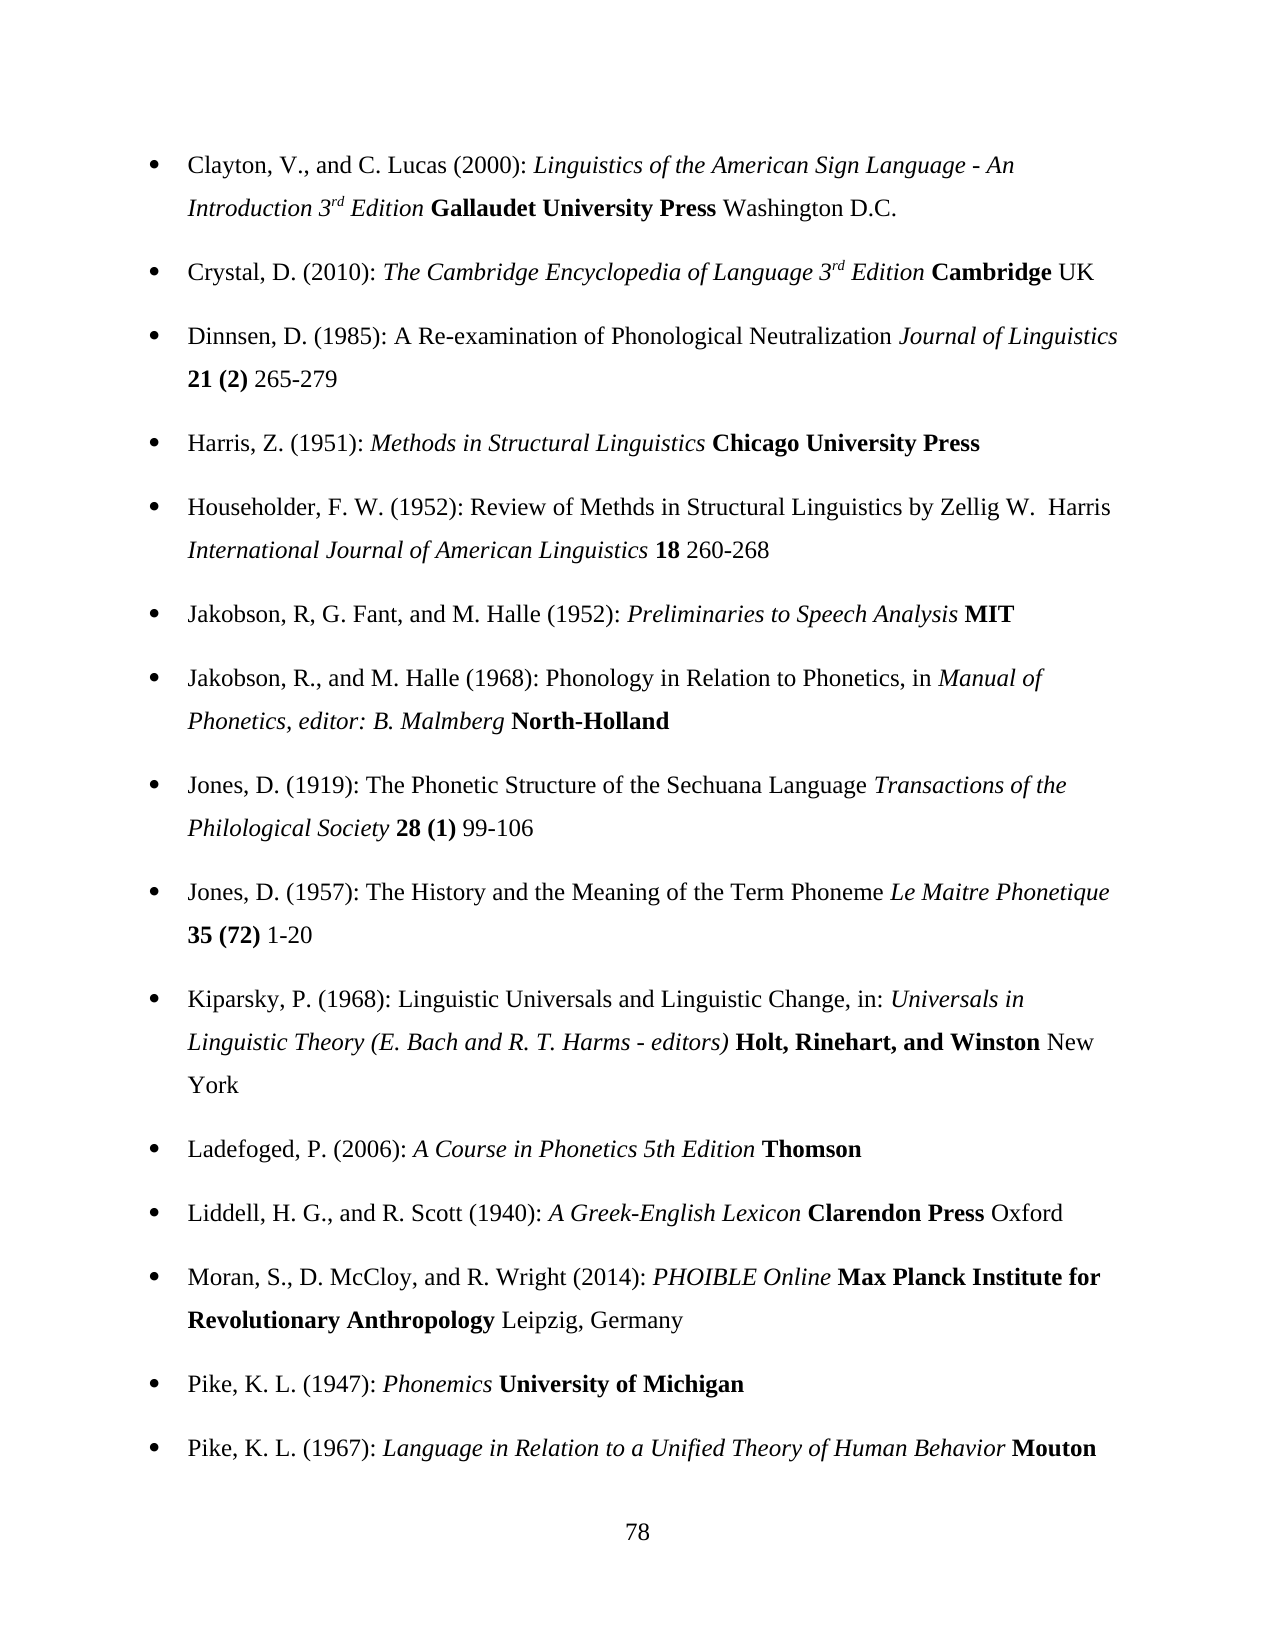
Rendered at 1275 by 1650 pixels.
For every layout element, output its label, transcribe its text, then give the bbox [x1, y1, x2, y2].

list Dinnsen, D. (1985): A Re-examination of Phonological Neutralization Journal of Linguistics 21 (2) 265-279 [150, 321, 1125, 393]
list Crystal, D. (2010): The Cambridge Encyclopedia of Language 3rd Edition Cambridge UK [150, 257, 1125, 286]
list Moran, S., D. McCloy, and R. Wright (2014): PHOIBLE Online Max Planck Institute for Revolutionary Anthropology Leipzig, Germany [150, 1262, 1125, 1334]
list Liddell, H. G., and R. Scott (1940): A Greek-English Lexicon Clarendon Press Oxford [150, 1198, 1125, 1227]
list Ladefoged, P. (2006): A Course in Phonetics 5th Edition Thomson [150, 1134, 1125, 1163]
list Householder, F. W. (1952): Review of Methds in Structural Linguistics by Zellig W. Harris International Journal of American Linguistics 18 260-268 [150, 492, 1125, 564]
list Jakobson, R., and M. Halle (1968): Phonology in Relation to Phonetics, in Manual of Phonetics, editor: B. Malmberg North-Holland [150, 663, 1125, 735]
list Clayton, V., and C. Lucas (2000): Linguistics of the American Sign Language - An Introduction 3rd Edition Gallaudet University Press Washington D.C. [150, 150, 1125, 222]
list Kiparsky, P. (1968): Linguistic Universals and Linguistic Change, in: Universals in Linguistic Theory (E. Bach and R. T. Harms - editors) Holt, Rinehart, and Winston New York [150, 984, 1125, 1099]
list Pike, K. L. (1947): Phonemics University of Michigan [150, 1369, 1125, 1398]
list Jakobson, R, G. Fant, and M. Halle (1952): Preliminaries to Speech Analysis MIT [150, 599, 1125, 628]
list Jones, D. (1957): The History and the Meaning of the Term Phoneme Le Maitre Phonetique 35 (72) 1-20 [150, 877, 1125, 949]
list Jones, D. (1919): The Phonetic Structure of the Sechuana Language Transactions of the Philological Society 28 (1) 99-106 [150, 770, 1125, 842]
list Harris, Z. (1951): Methods in Structural Linguistics Chicago University Press [150, 428, 1125, 457]
list Pike, K. L. (1967): Language in Relation to a Unified Theory of Human Behavior Mouton [150, 1433, 1125, 1462]
